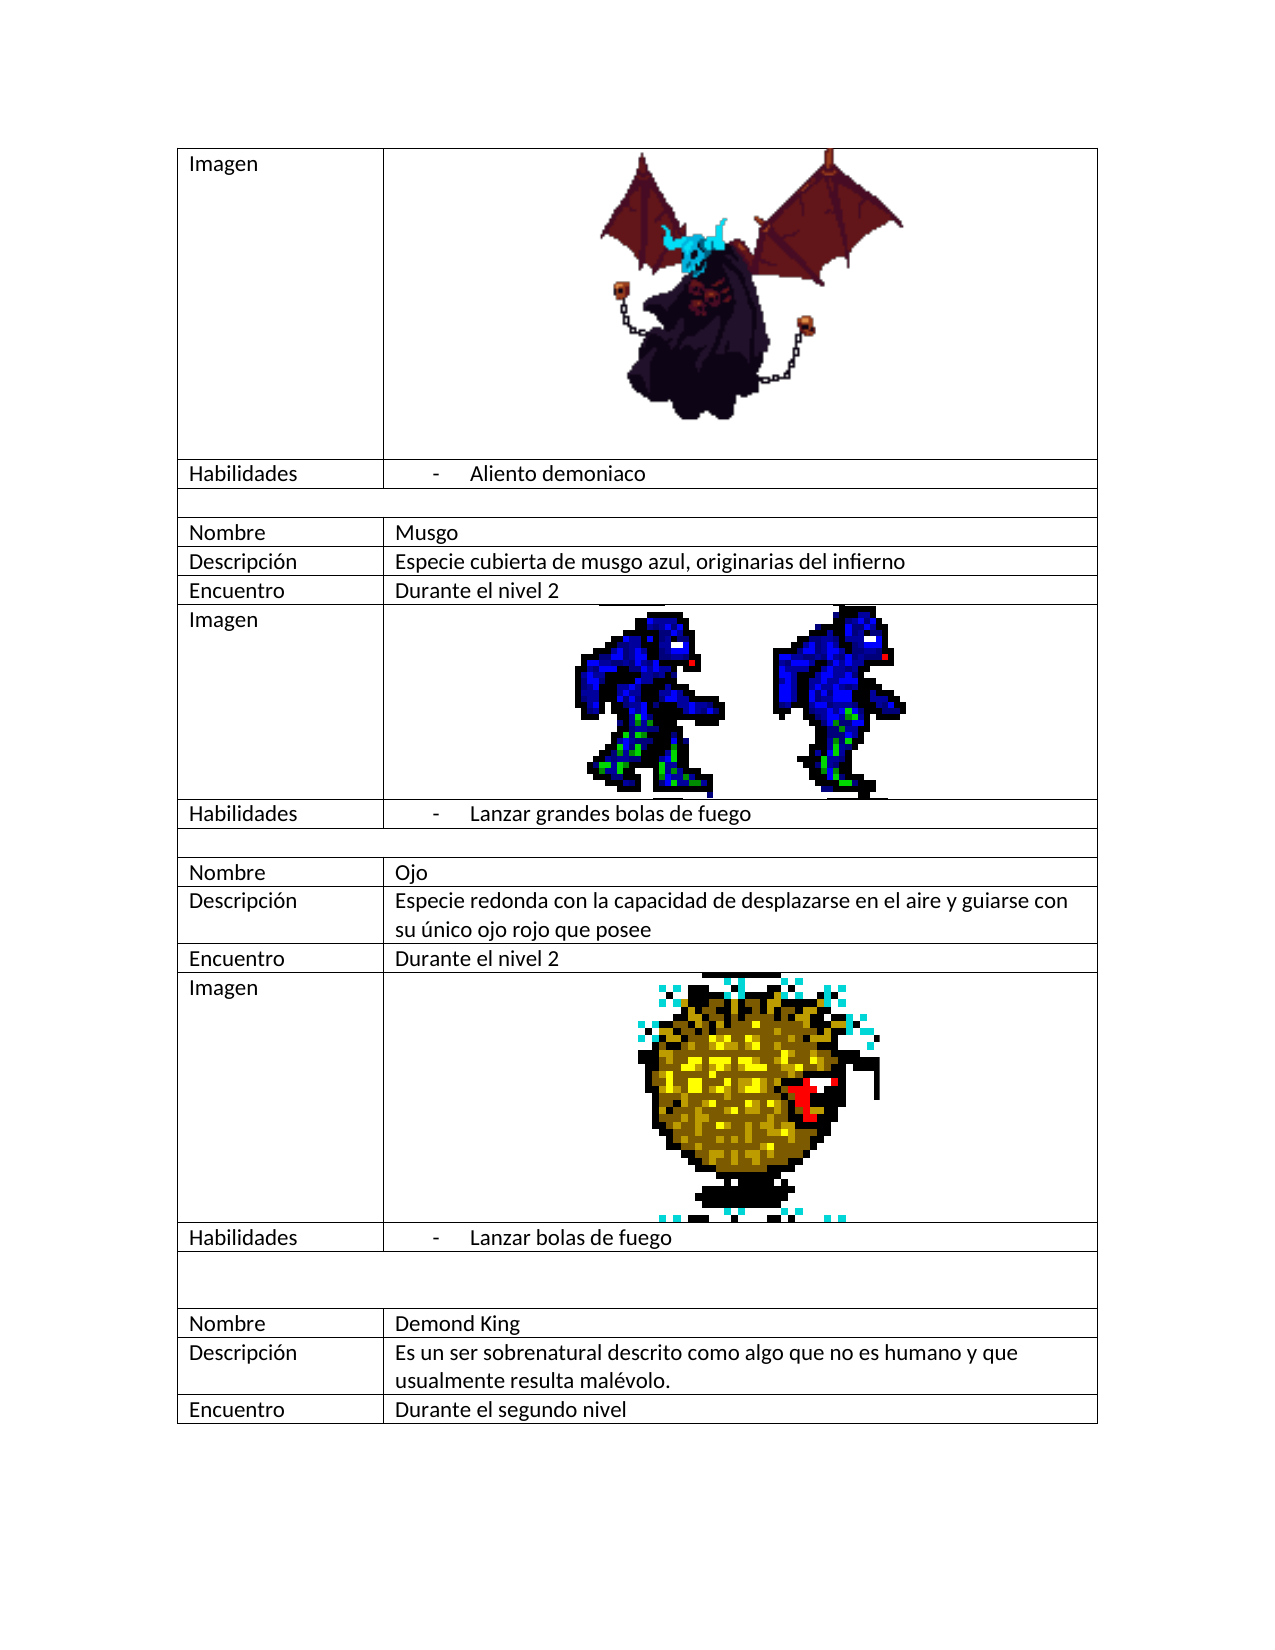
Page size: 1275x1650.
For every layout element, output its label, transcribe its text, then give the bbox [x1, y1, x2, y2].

table_cell Aliento demoniaco [384, 460, 1097, 488]
table_cell Especie cubierta de musgo azul, originarias del infierno [384, 547, 1097, 575]
table_cell Imagen [178, 973, 383, 1222]
table_cell [178, 489, 1097, 517]
picture [560, 148, 921, 459]
table_cell Ojo [384, 858, 1097, 886]
table_cell [384, 605, 563, 798]
table_cell Imagen [178, 149, 383, 458]
table_cell Habilidades [178, 800, 383, 827]
picture [563, 605, 918, 799]
table_cell Durante el nivel 2 [384, 576, 1097, 604]
table_cell [921, 149, 1097, 458]
table_cell Musgo [384, 518, 1097, 546]
table_cell Nombre [178, 518, 383, 546]
table_cell Encuentro [178, 944, 383, 972]
table_cell [384, 149, 560, 458]
table_cell Durante el segundo nivel [384, 1395, 1097, 1423]
table_cell Lanzar bolas de fuego [384, 1223, 1097, 1251]
table_cell Nombre [178, 858, 383, 886]
table_cell Especie redonda con la capacidad de desplazarse en el aire y guiarse con su único ojo rojo que posee [384, 887, 1097, 943]
table_cell Lanzar grandes bolas de fuego [384, 800, 1097, 827]
table_cell Nombre [178, 1309, 383, 1337]
table_cell Descripción [178, 887, 383, 943]
table_cell Habilidades [178, 1223, 383, 1251]
table_cell Encuentro [178, 576, 383, 604]
table_cell [880, 973, 1097, 1222]
table_cell Descripción [178, 547, 383, 575]
picture [601, 972, 880, 1222]
table_cell [178, 1252, 1097, 1308]
table_cell Es un ser sobrenatural descrito como algo que no es humano y que usualmente resulta malévolo. [384, 1338, 1097, 1394]
table_cell Durante el nivel 2 [384, 944, 1097, 972]
table_cell [918, 605, 1097, 798]
table_cell Encuentro [178, 1395, 383, 1423]
table_cell [384, 973, 601, 1222]
table_cell Imagen [178, 605, 383, 798]
table_cell Habilidades [178, 460, 383, 488]
table_cell Descripción [178, 1338, 383, 1394]
table_cell [178, 829, 1097, 857]
table_cell Demond King [384, 1309, 1097, 1337]
